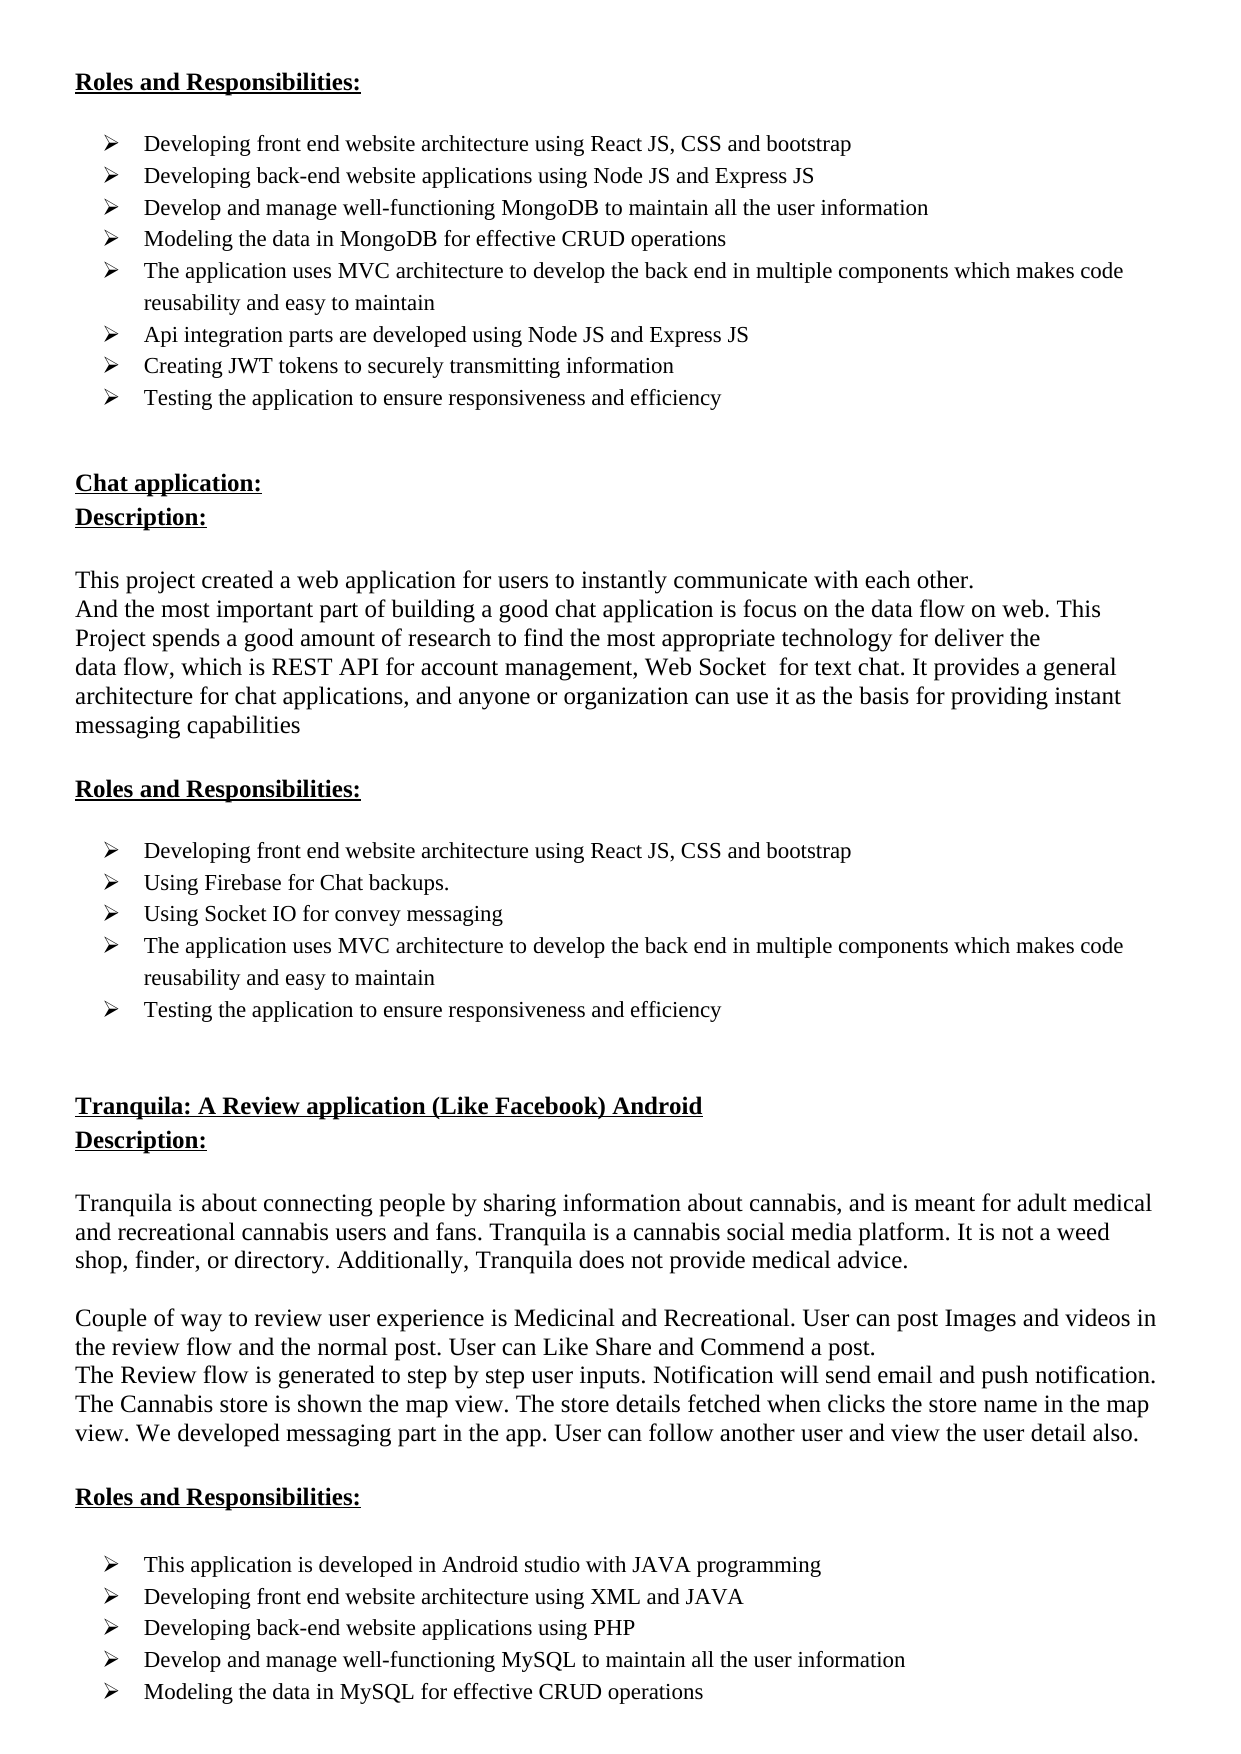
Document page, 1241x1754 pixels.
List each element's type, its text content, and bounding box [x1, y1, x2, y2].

list Develop and manage well-functioning MongoDB to maintain all the user information [102, 190, 1180, 221]
text Couple of way to review user experience is Medicinal and Recreational. User can post Images and videos in the review flow and the normal post. User can Like Share and Commend a post. [75, 1303, 1162, 1360]
list Using Socket IO for convey messaging [102, 896, 1180, 928]
list Developing front end website architecture using React JS, CSS and bootstrap [102, 833, 1180, 864]
list Developing front end website architecture using React JS, CSS and bootstrap [102, 126, 1180, 158]
text Description: [75, 1125, 1180, 1154]
text Roles and Responsibilities: [75, 67, 1180, 97]
list Using Firebase for Chat backups. [102, 864, 1180, 896]
list Modeling the data in MySQL for effective CRUD operations [102, 1674, 1180, 1706]
text Description: [75, 502, 1180, 531]
list Develop and manage well-functioning MySQL to maintain all the user information [102, 1642, 1180, 1674]
list This application is developed in Android studio with JAVA programming [102, 1547, 1180, 1579]
list Testing the application to ensure responsiveness and efficiency [102, 992, 1180, 1023]
list Creating JWT tokens to securely transmitting information [102, 348, 1180, 380]
text Roles and Responsibilities: [75, 773, 1180, 803]
list Developing back-end website applications using PHP [102, 1610, 1180, 1642]
text Project spends a good amount of research to find the most appropriate technology for deliver the [75, 623, 1180, 652]
text Tranquila is about connecting people by sharing information about cannabis, and is meant for adult medical and recreational cannabis users and fans. Tranquila is a cannabis social media platform. It is not a weed shop, finder, or directory. Additionally, Tranquila does not provide medical advice. [75, 1188, 1161, 1274]
text Roles and Responsibilities: [75, 1481, 1180, 1511]
list The application uses MVC architecture to develop the back end in multiple components which makes code reusability and easy to maintain [102, 253, 1180, 317]
list Developing front end website architecture using XML and JAVA [102, 1579, 1180, 1610]
list Developing back-end website applications using Node JS and Express JS [102, 158, 1180, 190]
text Chat application: [75, 468, 1180, 497]
list Modeling the data in MongoDB for effective CRUD operations [102, 221, 1180, 253]
list The application uses MVC architecture to develop the back end in multiple components which makes code reusability and easy to maintain [102, 928, 1180, 992]
text The Review flow is generated to step by step user inputs. Notification will send email and push notification. The Cannabis store is shown the map view. The store details fetched when clicks the store name in the map view. We developed messaging part in the app. User can follow another user and view the user detail also. [75, 1360, 1163, 1447]
text And the most important part of building a good chat application is focus on the data flow on web. This [75, 594, 1180, 623]
text This project created a web application for users to instantly communicate with each other. [75, 565, 1180, 594]
subtitle Tranquila: A Review application (Like Facebook) Android [75, 1091, 1180, 1119]
list Api integration parts are developed using Node JS and Express JS [102, 317, 1180, 348]
text data flow, which is REST API for account management, Web Socket for text chat. It provides a general architecture for chat applications, and anyone or organization can use it as the basis for providing instant messaging capabilities [75, 652, 1180, 739]
list Testing the application to ensure responsiveness and efficiency [102, 380, 1180, 412]
